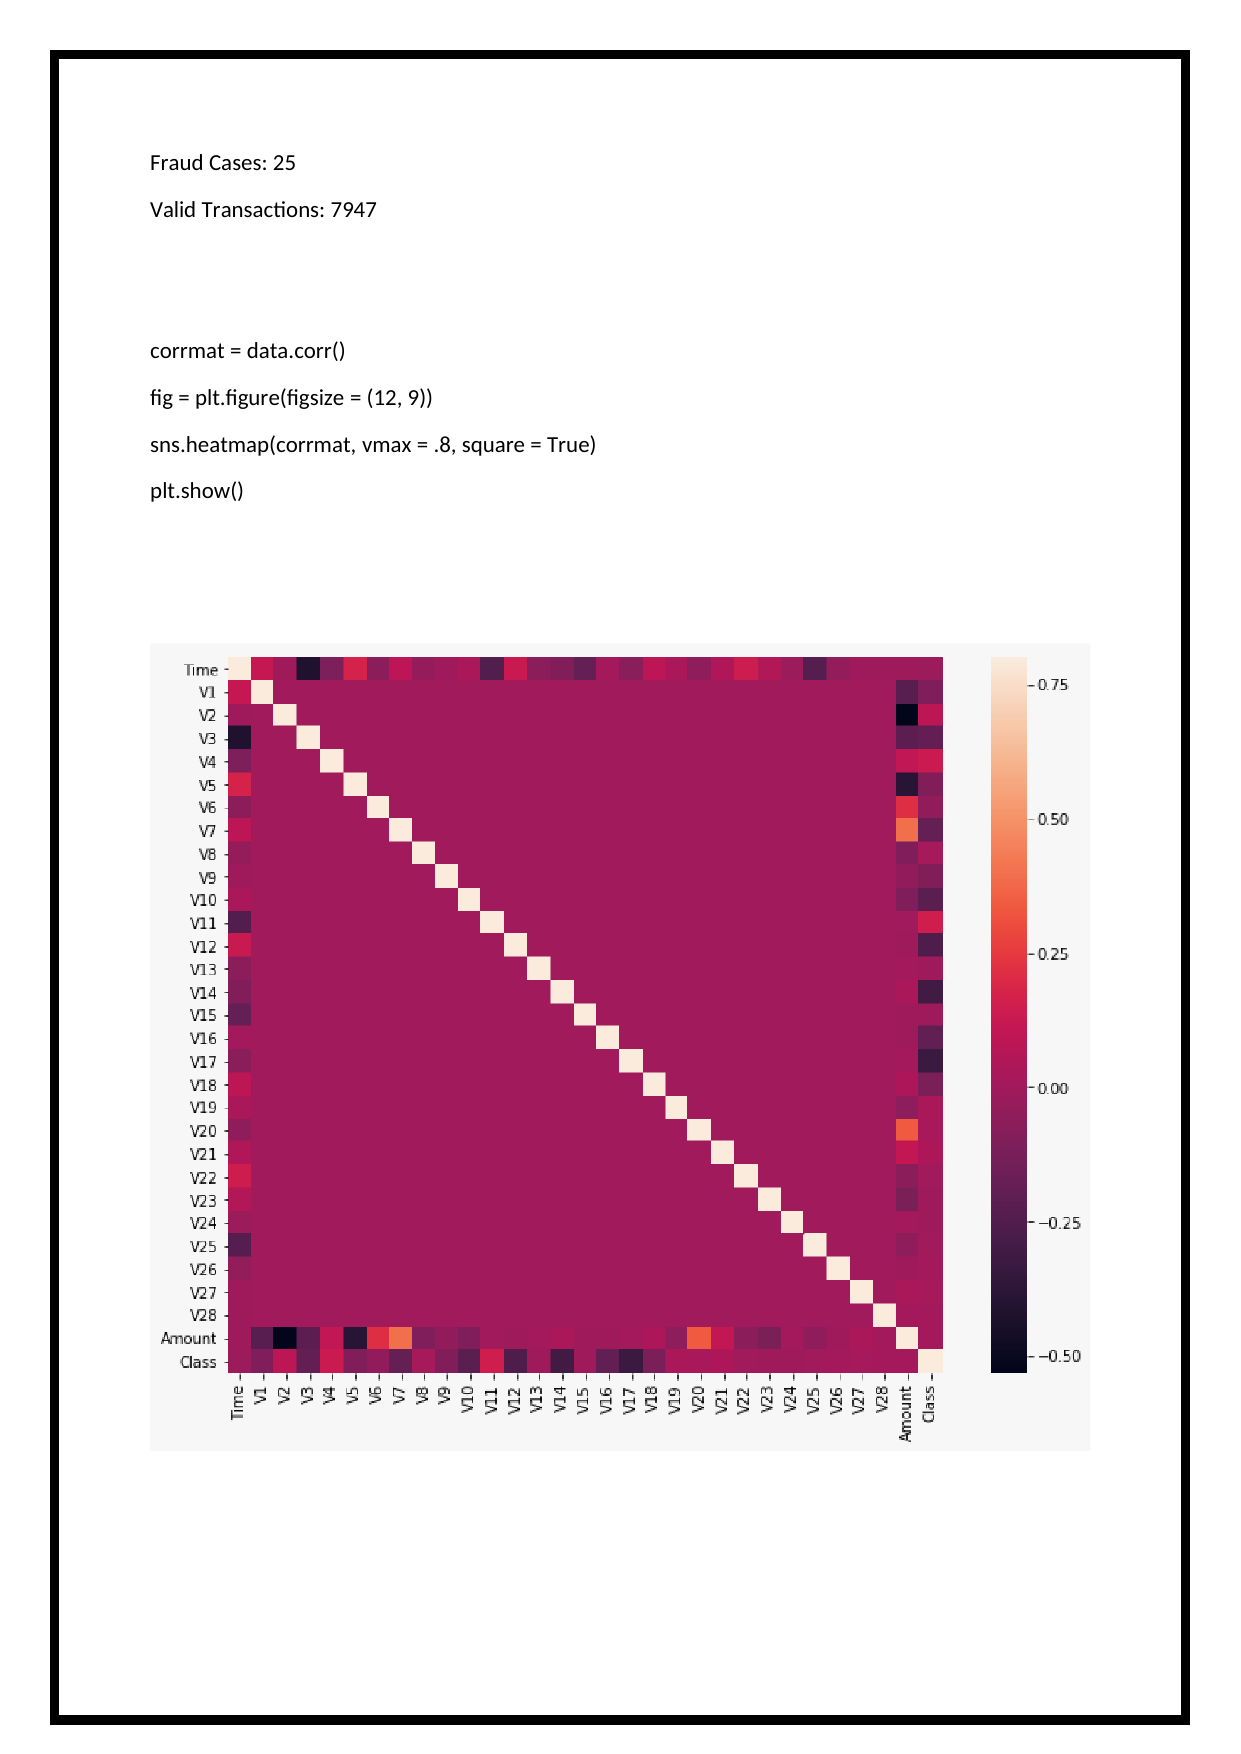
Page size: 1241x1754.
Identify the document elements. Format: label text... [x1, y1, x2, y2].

text sns.heatmap(corrmat, vmax = .8, square = True) plt.show() [150, 430, 684, 504]
text fig = plt.figure(figsize = (12, 9)) [150, 383, 1105, 411]
text Fraud Cases: 25 [150, 148, 1105, 176]
picture [150, 643, 1091, 1451]
text Valid Transactions: 7947 [150, 195, 1105, 223]
text corrmat = data.corr() [150, 336, 1105, 364]
